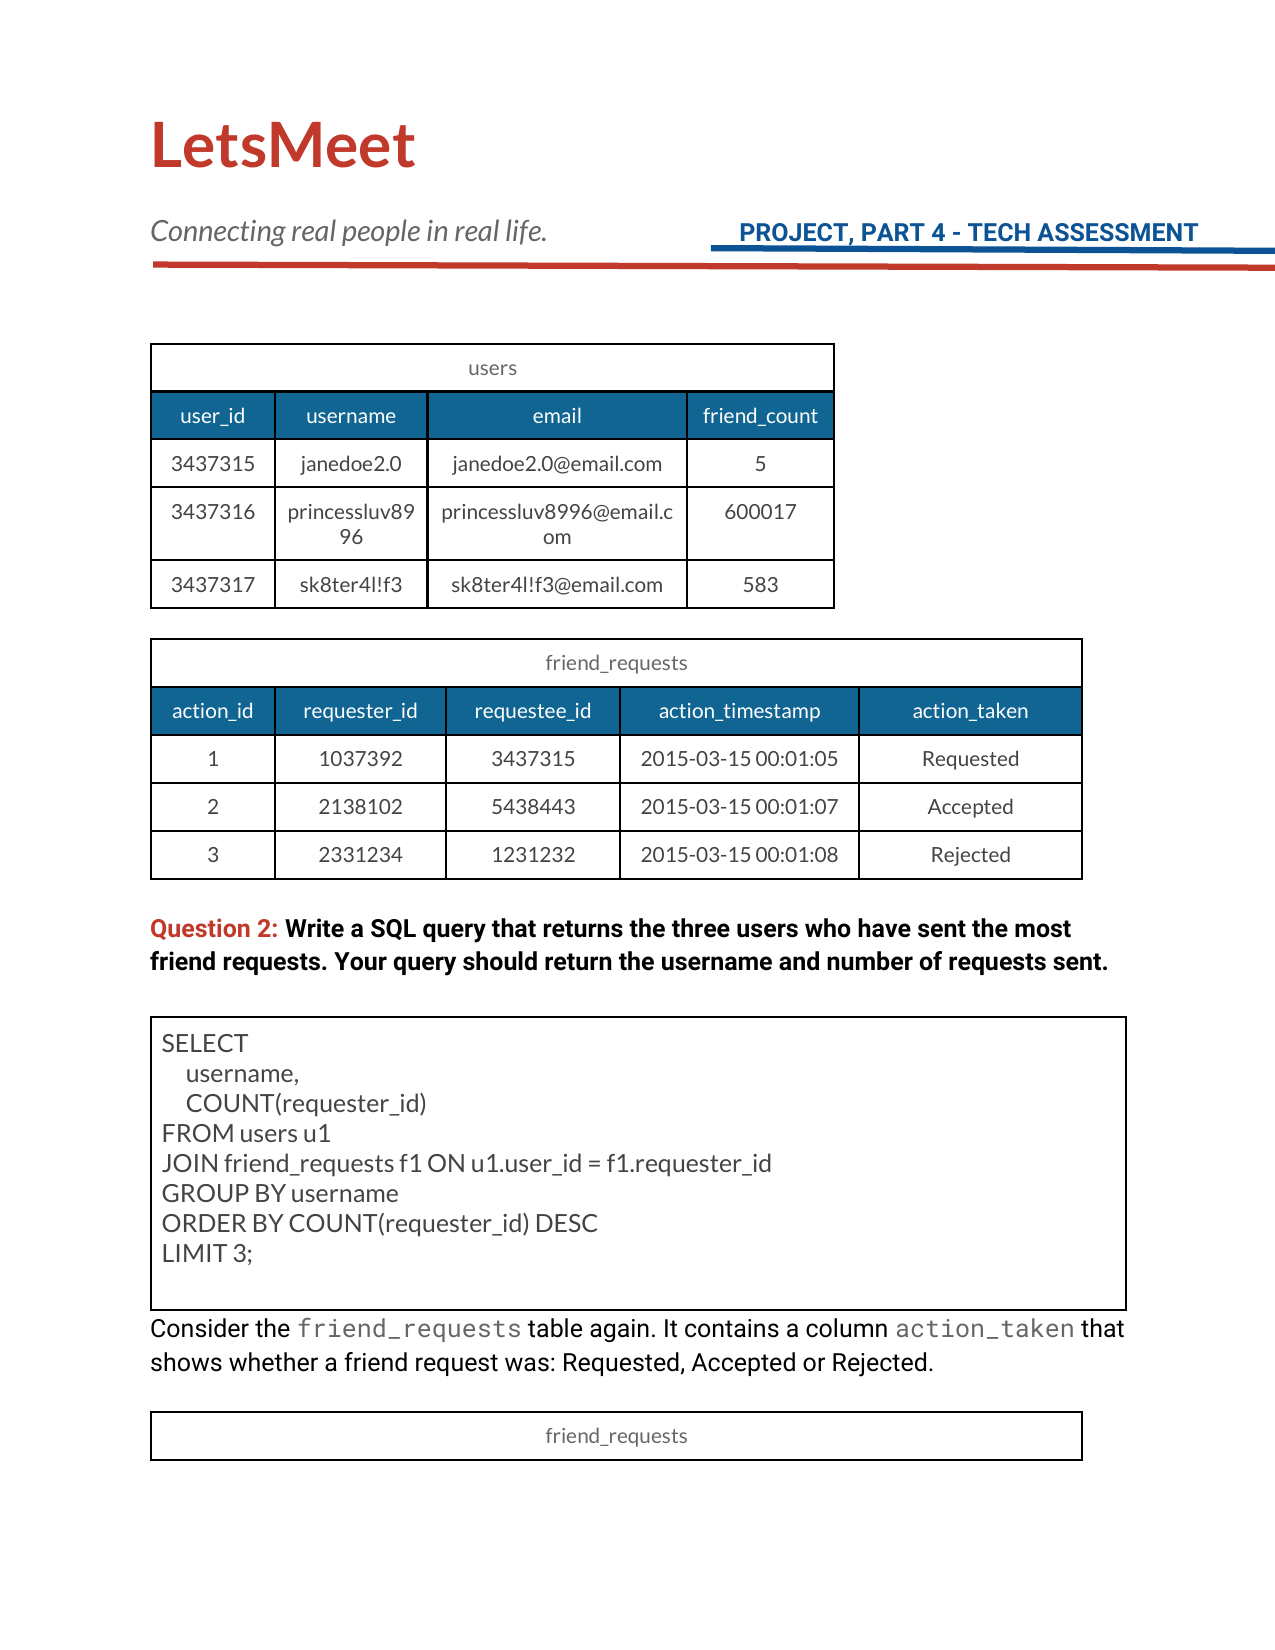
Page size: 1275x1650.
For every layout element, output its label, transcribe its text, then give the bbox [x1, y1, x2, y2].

table_cell 600017 [688, 488, 833, 559]
subtitle Question 2: Write a SQL query that returns the three users who have sent the most friend requests. Your query should return the username and number of requests sent. [150, 914, 1125, 977]
table_cell 1231232 [447, 832, 619, 877]
table_cell username [276, 393, 426, 438]
table_cell 3 [152, 832, 274, 877]
table_cell princessluv8996@email.com [429, 488, 686, 559]
table_cell Requested [860, 736, 1081, 782]
table_cell 2015-03-15 00:01:05 [621, 736, 858, 782]
table_cell 5438443 [447, 784, 619, 829]
table_cell requester_id [276, 688, 445, 734]
table_cell action_id [152, 688, 274, 734]
table_cell 2015-03-15 00:01:08 [621, 832, 858, 877]
table_cell 1 [152, 736, 274, 782]
table_cell janedoe2.0@email.com [429, 440, 686, 486]
table_cell action_taken [860, 688, 1081, 734]
table_cell 5 [688, 440, 833, 486]
table_cell friend_count [688, 393, 833, 438]
table_cell user_id [152, 393, 274, 438]
table_cell 2331234 [276, 832, 445, 877]
table_cell 3437317 [152, 561, 274, 607]
table_cell janedoe2.0 [276, 440, 426, 486]
table_header users [152, 345, 833, 390]
table_cell sk8ter4l!f3 [276, 561, 426, 607]
table_cell sk8ter4l!f3@email.com [429, 561, 686, 607]
table_cell 2138102 [276, 784, 445, 829]
table_cell 3437315 [152, 440, 274, 486]
table_cell action_timestamp [621, 688, 858, 734]
table_header SELECT username, COUNT(requester_id) FROM users u1 JOIN friend_requests f1 ON u1.user_id = f1.requester_id GROUP BY username ORDER BY COUNT(requester_id) DESC LIMIT 3; [152, 1018, 1125, 1309]
table_cell requestee_id [447, 688, 619, 734]
text Consider the friend_requests table again. It contains a column action_taken that shows whether a friend request was: Requested, Accepted or Rejected. [150, 1311, 1125, 1377]
table_cell Rejected [860, 832, 1081, 877]
table_cell Accepted [860, 784, 1081, 829]
table_cell 1037392 [276, 736, 445, 782]
table_cell princessluv8996 [276, 488, 426, 559]
table_cell 3437316 [152, 488, 274, 559]
table_cell email [429, 393, 686, 438]
table_cell 583 [688, 561, 833, 607]
table_cell 3437315 [447, 736, 619, 782]
table_cell 2015-03-15 00:01:07 [621, 784, 858, 829]
table_header friend_requests [152, 1413, 1081, 1458]
table_header friend_requests [152, 640, 1081, 686]
table_cell 2 [152, 784, 274, 829]
